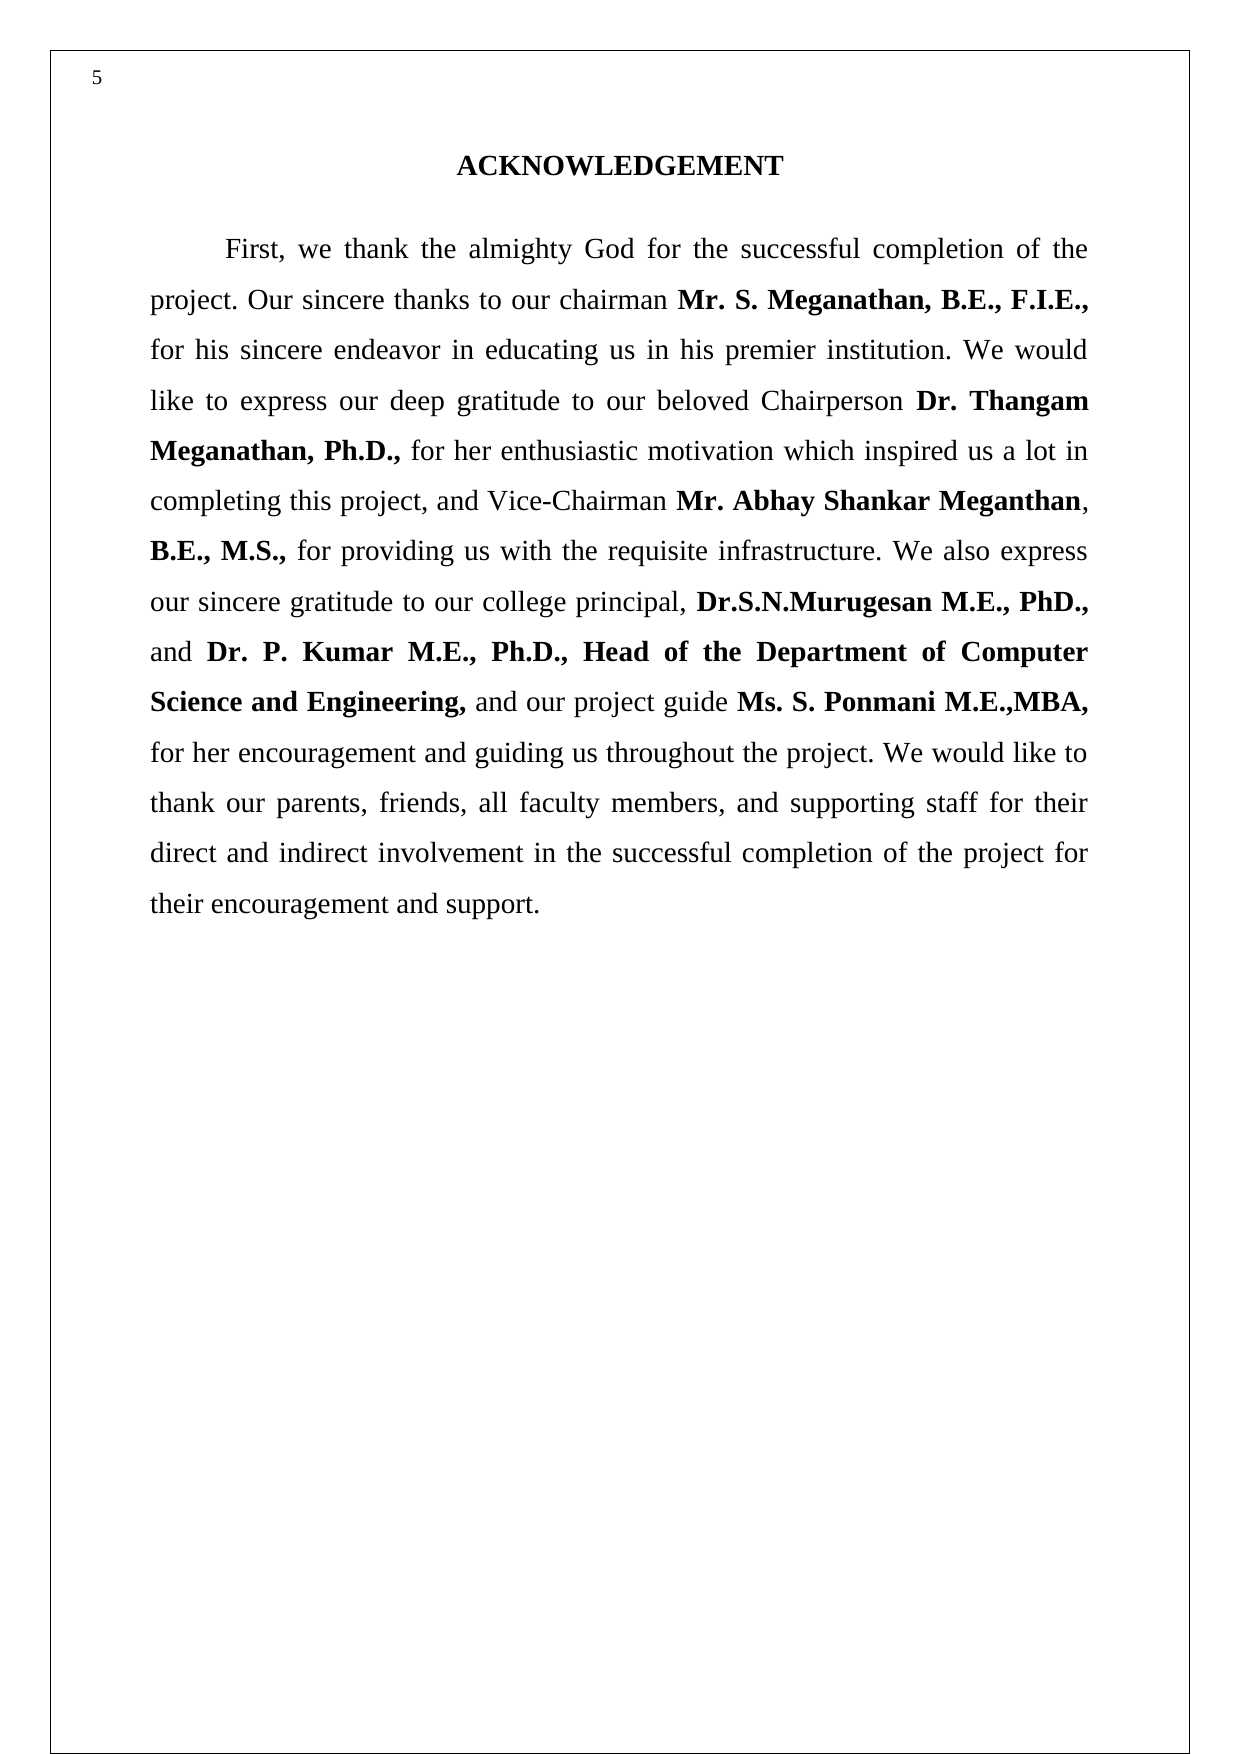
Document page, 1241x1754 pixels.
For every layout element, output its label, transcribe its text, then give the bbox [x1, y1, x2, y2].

text First, we thank the almighty God for the successful completion of the project. Our sincere thanks to our chairman Mr. S. Meganathan, B.E., F.I.E., for his sincere endeavor in educating us in his premier institution. We would like to express our deep gratitude to our beloved Chairperson Dr. Thangam Meganathan, Ph.D., for her enthusiastic motivation which inspired us a lot in completing this project, and Vice-Chairman Mr. Abhay Shankar Meganthan, B.E., M.S., for providing us with the requisite infrastructure. We also express our sincere gratitude to our college principal, Dr.S.N.Murugesan M.E., PhD., and Dr. P. Kumar M.E., Ph.D., Head of the Department of Computer Science and Engineering, and our project guide Ms. S. Ponmani M.E.,MBA, for her encouragement and guiding us throughout the project. We would like to thank our parents, friends, all faculty members, and supporting staff for their direct and indirect involvement in the successful completion of the project for their encouragement and support. [150, 232, 1089, 919]
subtitle ACKNOWLEDGEMENT [165, 148, 1075, 181]
